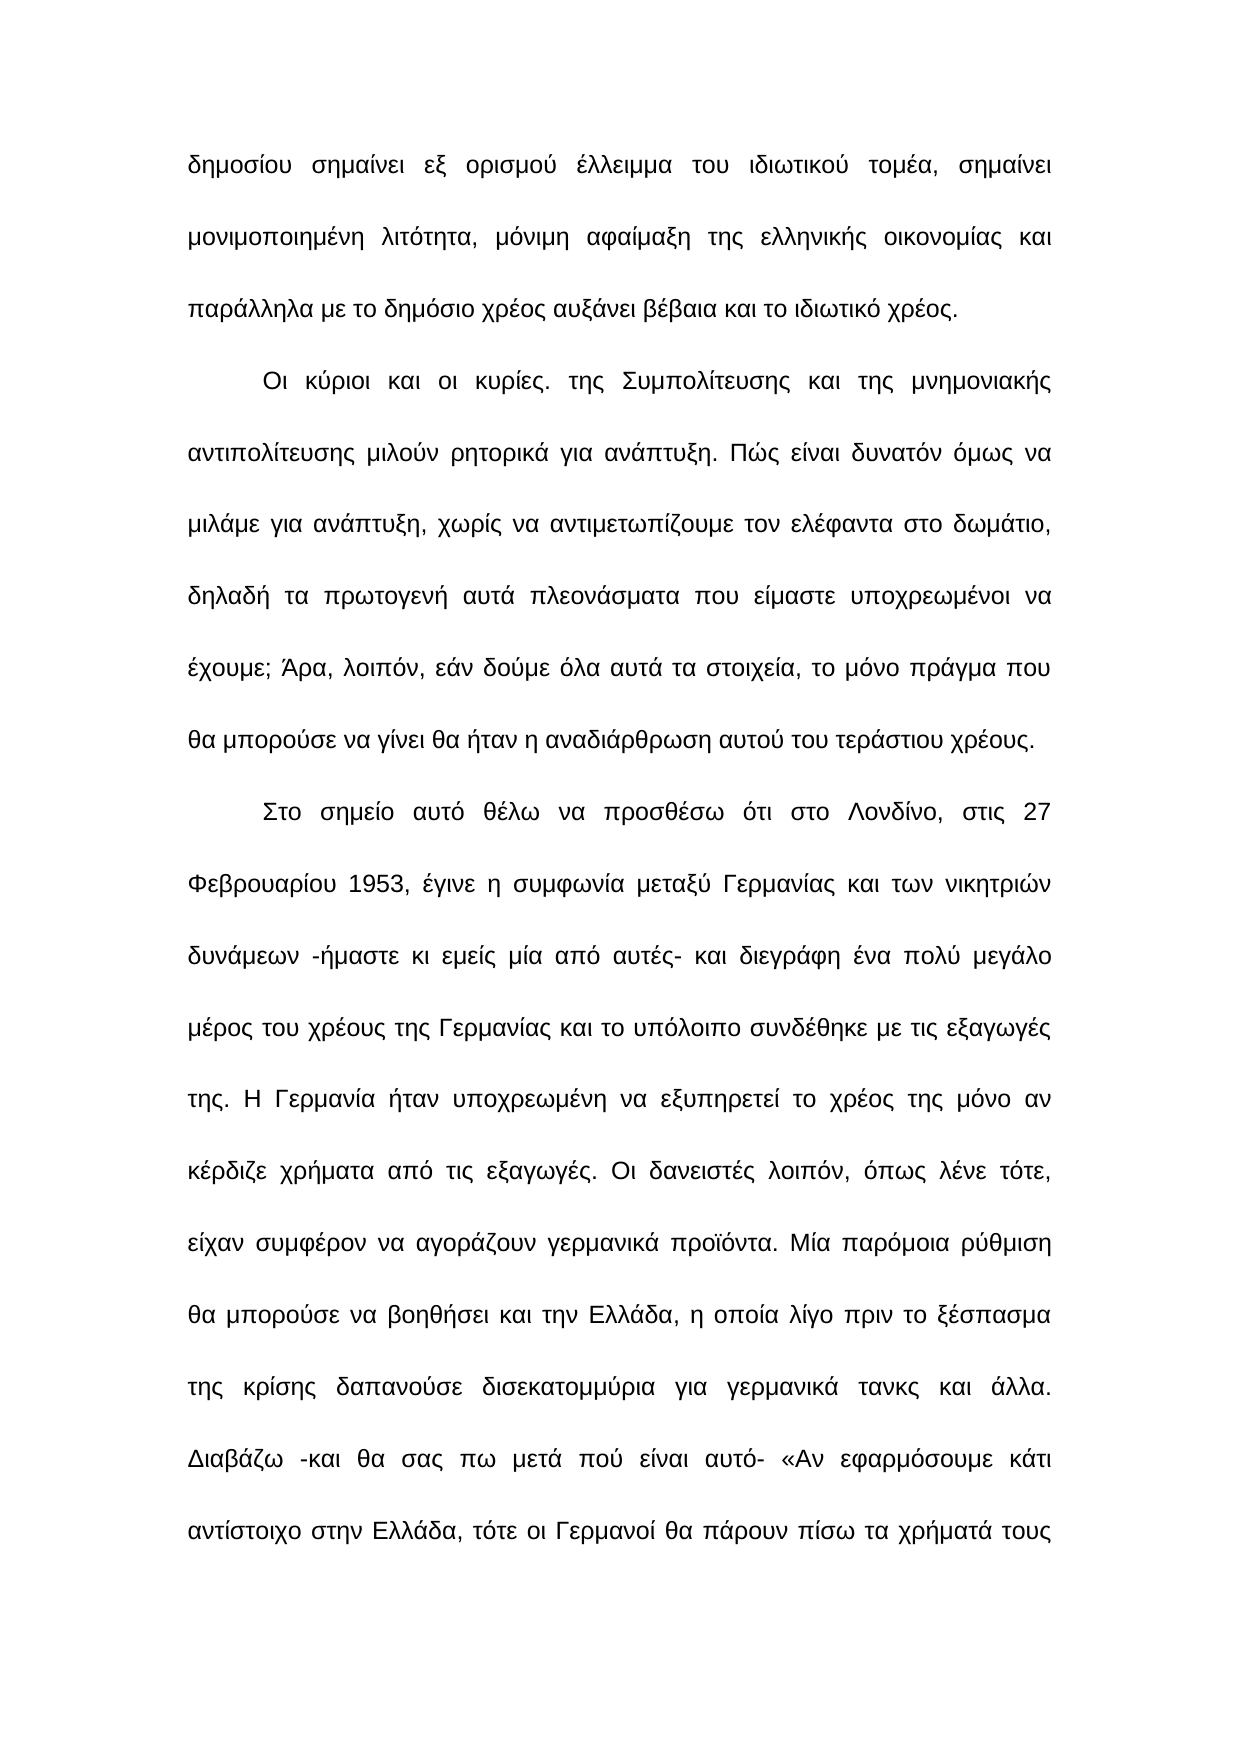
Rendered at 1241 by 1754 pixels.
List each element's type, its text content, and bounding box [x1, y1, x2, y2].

text Οι κύριοι και οι κυρίες. της Συμπολίτευσης και της μνημονιακής αντιπολίτευσης μιλούν ρητορικά για ανάπτυξη. Πώς είναι δυνατόν όμως να μιλάμε για ανάπτυξη, χωρίς να αντιμετωπίζουμε τον ελέφαντα στο δωμάτιο, δηλαδή τα πρωτογενή αυτά πλεονάσματα που είμαστε υποχρεωμένοι να έχουμε; Άρα, λοιπόν, εάν δούμε όλα αυτά τα στοιχεία, το μόνο πράγμα που θα μπορούσε να γίνει θα ήταν η αναδιάρθρωση αυτού του τεράστιου χρέους. [187, 366, 1053, 754]
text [187, 797, 1053, 1544]
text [187, 150, 1053, 322]
